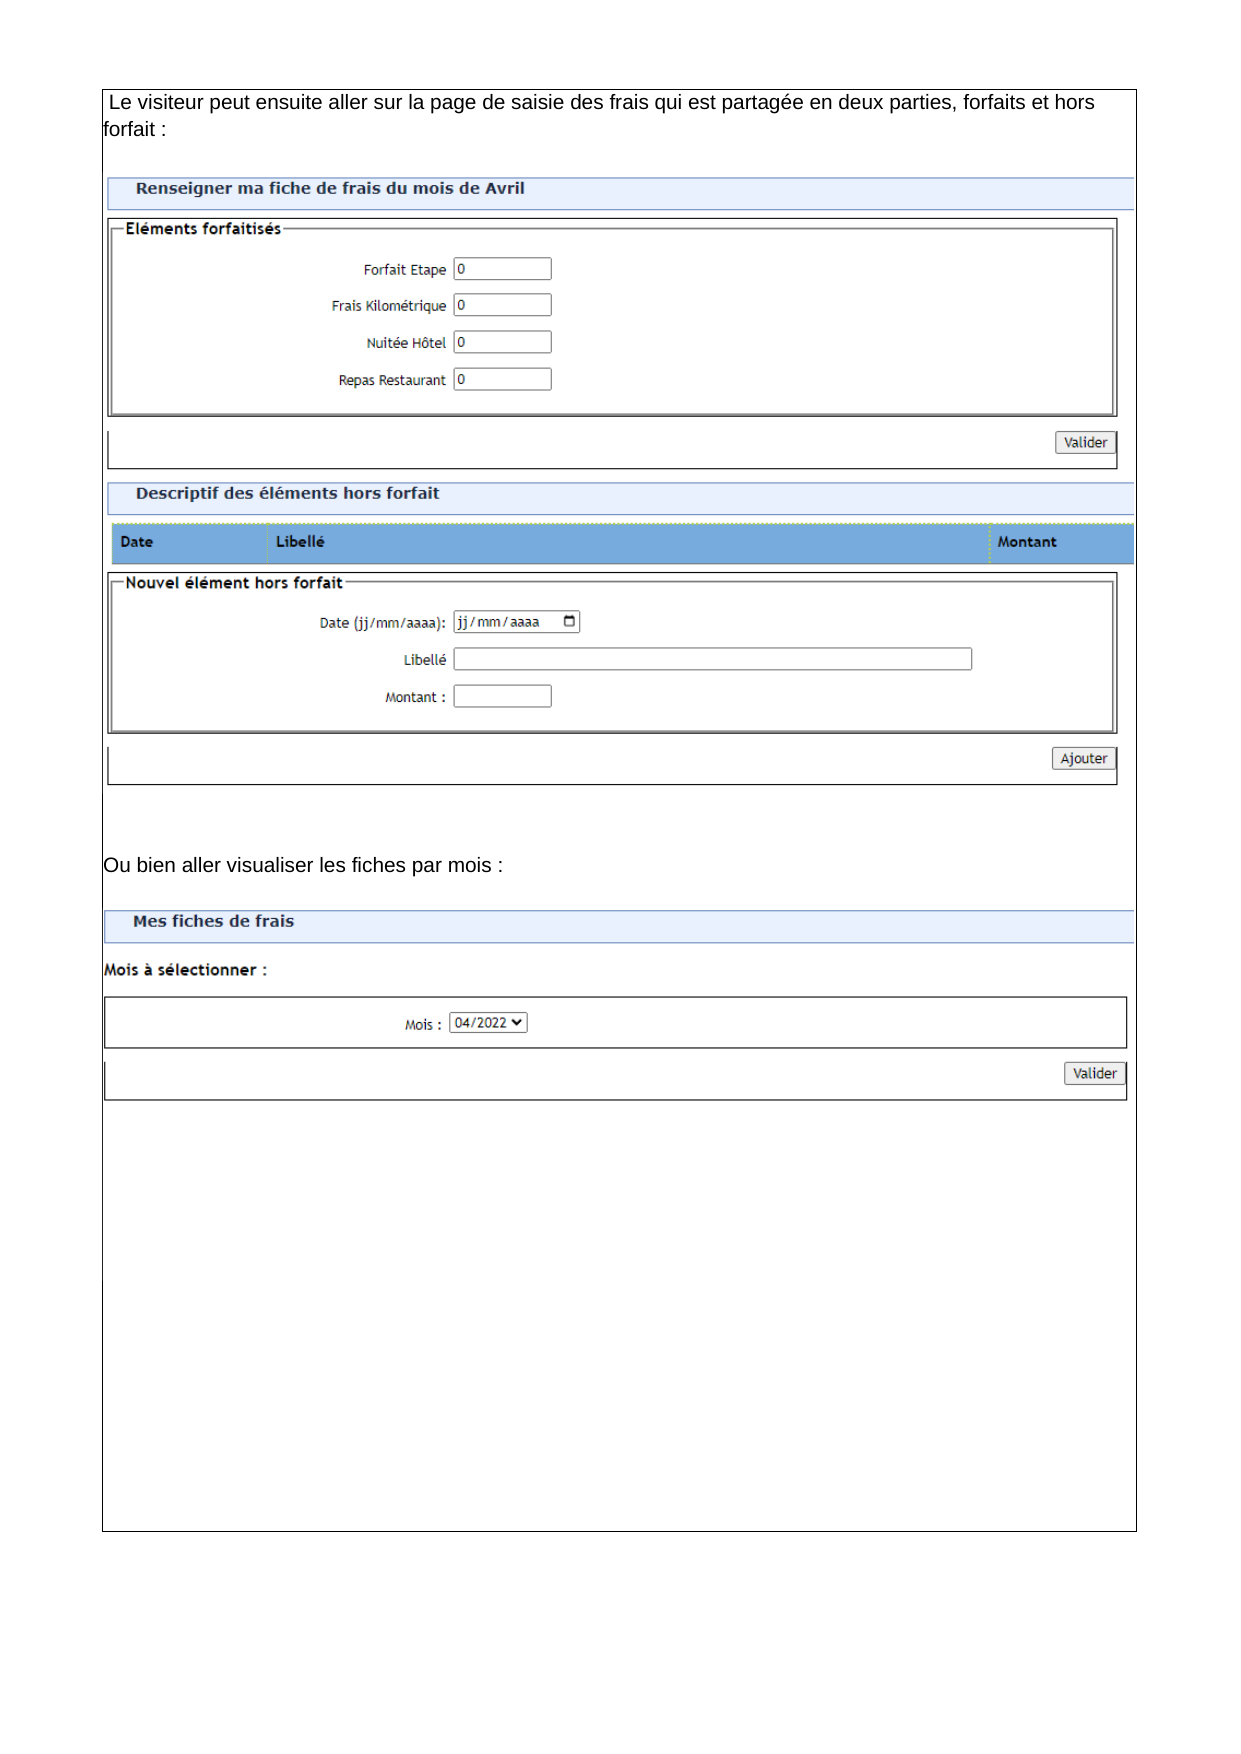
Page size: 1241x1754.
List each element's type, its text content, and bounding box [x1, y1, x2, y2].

picture [102, 172, 1134, 794]
picture [102, 908, 1134, 1281]
table_cell Le visiteur peut ensuite aller sur la page de saisie des frais qui est partagée en deux parties, forfaits et hors forfait : Ou bien aller visualiser les fiches par mois : [103, 90, 1136, 1531]
